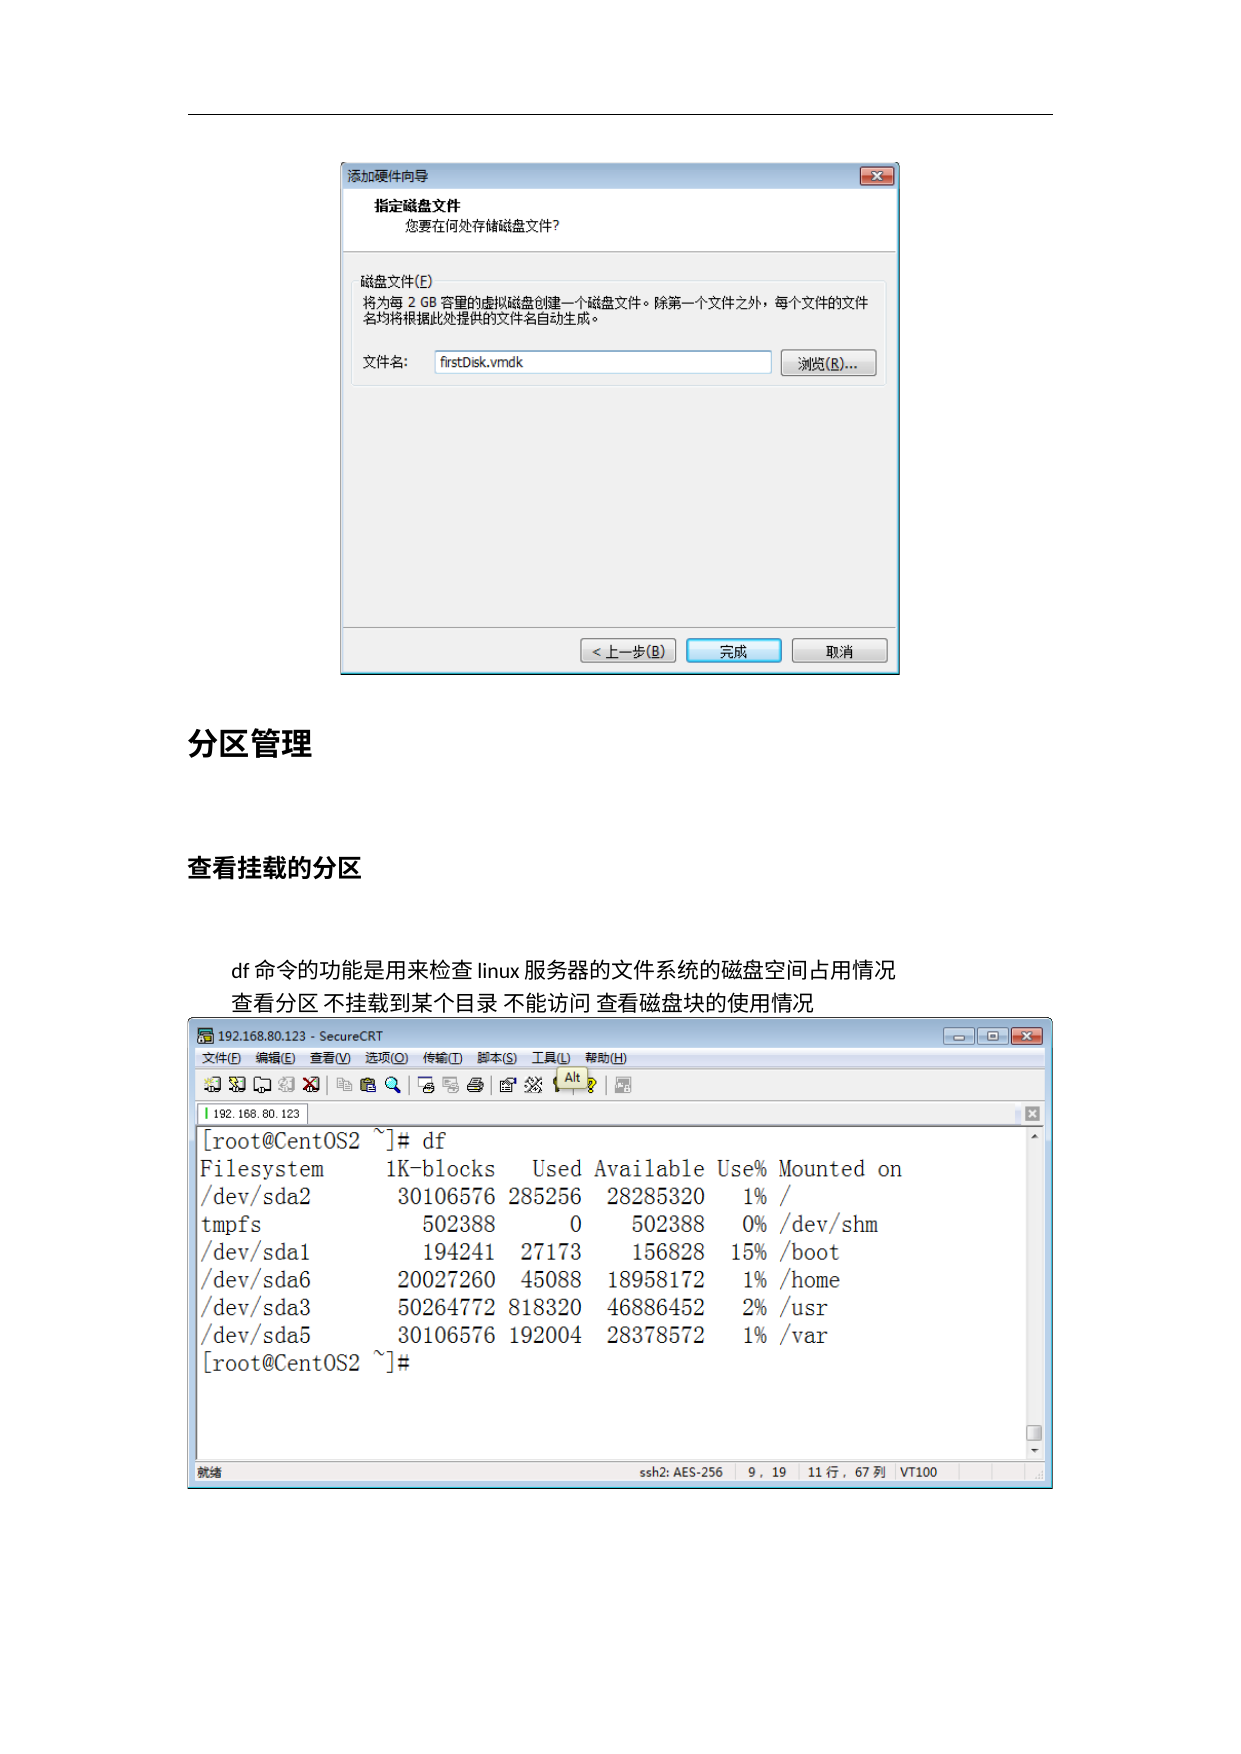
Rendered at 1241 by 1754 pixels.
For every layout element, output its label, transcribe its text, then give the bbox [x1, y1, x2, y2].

text 查看分区 不挂载到某个目录 不能访问 查看磁盘块的使用情况 [187, 985, 1053, 1017]
subtitle 分区管理 [187, 709, 1053, 774]
text df命令的功能是用来检查linux服务器的文件系统的磁盘空间占用情况 [187, 953, 1053, 985]
subtitle 查看挂载的分区 [187, 834, 1053, 899]
picture [187, 1017, 1053, 1489]
picture [340, 162, 900, 675]
